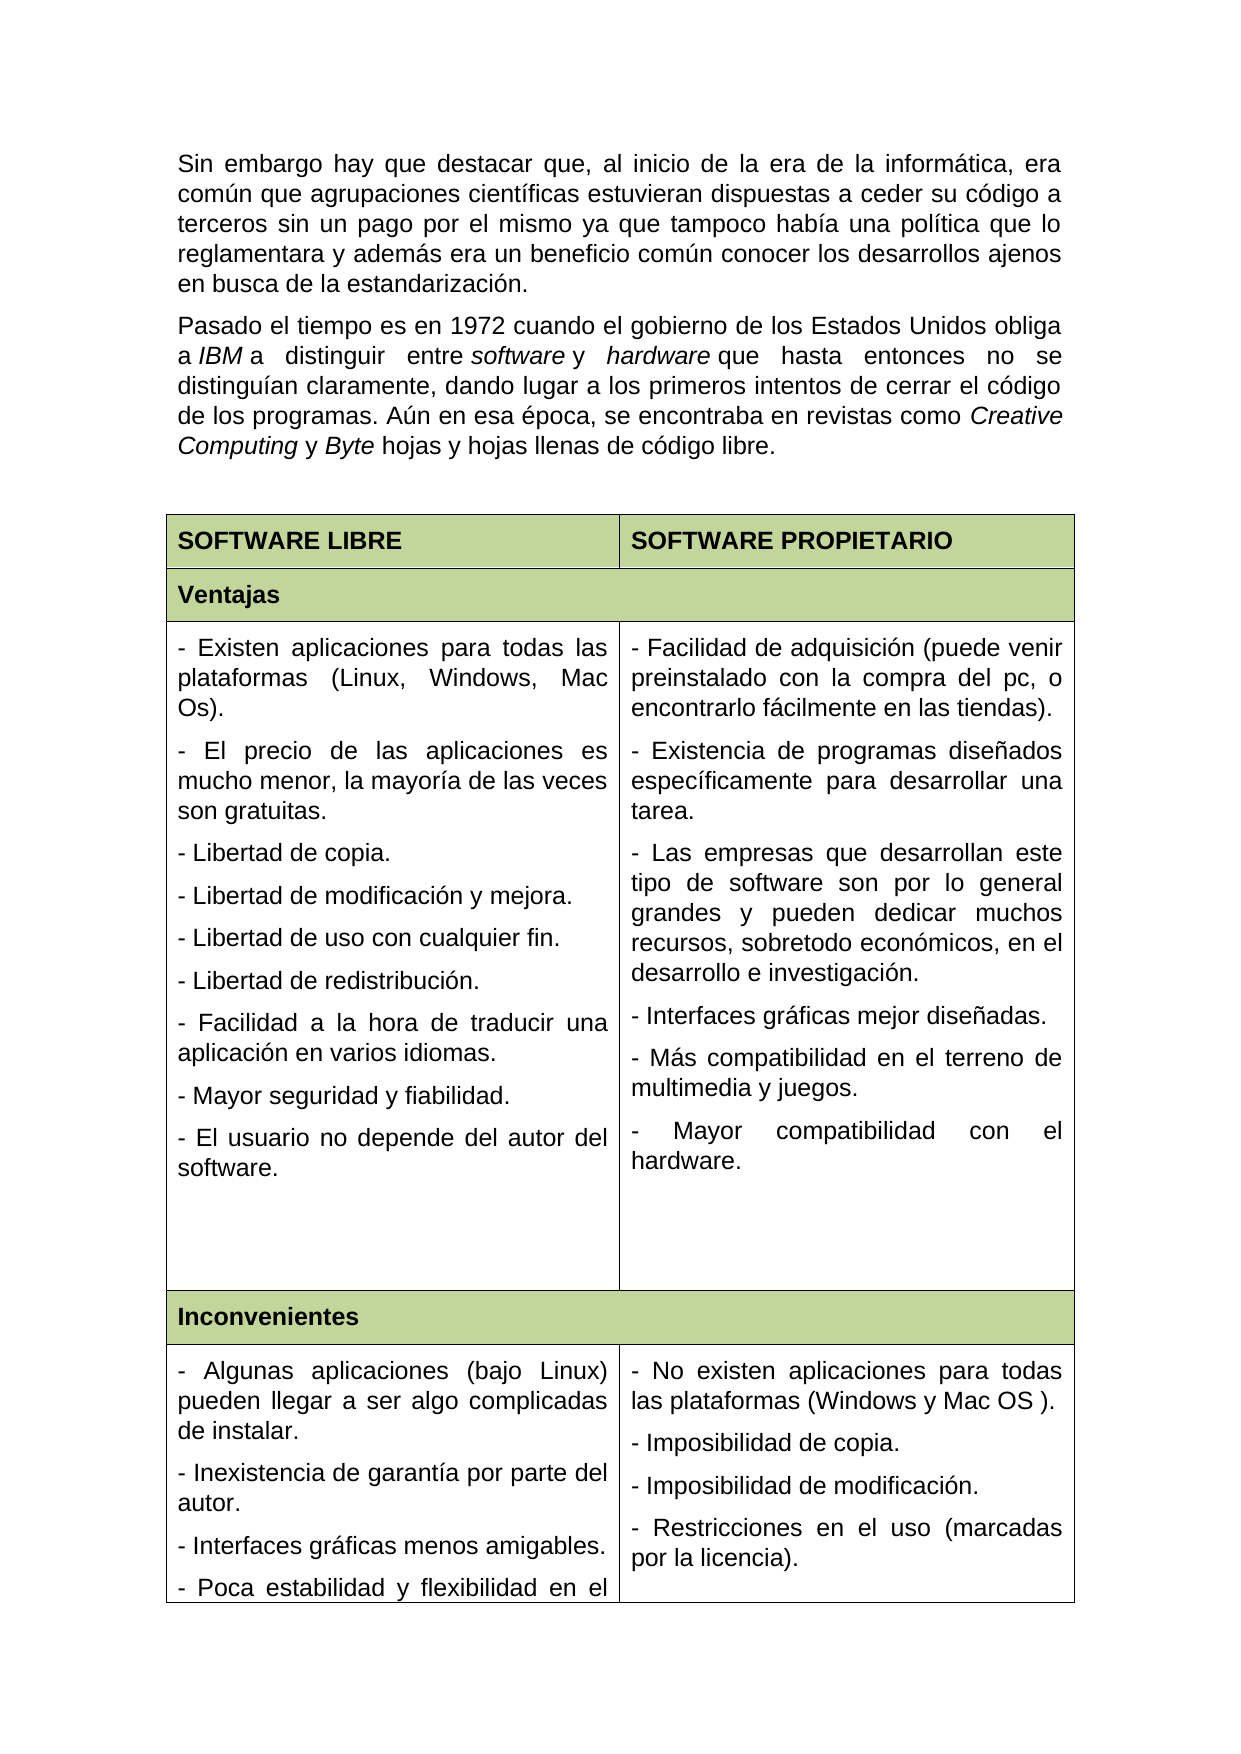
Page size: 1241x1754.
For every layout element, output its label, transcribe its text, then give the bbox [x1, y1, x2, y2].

table_cell Inconvenientes [167, 1291, 1074, 1344]
table_cell - Facilidad de adquisición (puede venir preinstalado con la compra del pc, o encontrarlo fácilmente en las tiendas). - Existencia de programas diseñados específicamente para desarrollar una tarea. - Las empresas que desarrollan este tipo de software son por lo general grandes y pueden dedicar muchos recursos, sobretodo económicos, en el desarrollo e investigación. - Interfaces gráficas mejor diseñadas. - Más compatibilidad en el terreno de multimedia y juegos. - Mayor compatibilidad con el hardware. [620, 622, 1074, 1290]
table_cell - Existen aplicaciones para todas las plataformas (Linux, Windows, Mac Os). - El precio de las aplicaciones es mucho menor, la mayoría de las veces son gratuitas. - Libertad de copia. - Libertad de modificación y mejora. - Libertad de uso con cualquier fin. - Libertad de redistribución. - Facilidad a la hora de traducir una aplicación en varios idiomas. - Mayor seguridad y fiabilidad. - El usuario no depende del autor del software. [167, 622, 619, 1290]
text Pasado el tiempo es en 1972 cuando el gobierno de los Estados Unidos obliga a IBM a distinguir entre software y hardware que hasta entonces no se distinguían claramente, dando lugar a los primeros intentos de cerrar el código de los programas. Aún en esa época, se encontraba en revistas como Creative Computing y Byte hojas y hojas llenas de código libre. [177, 310, 1063, 460]
table_cell Ventajas [167, 569, 1074, 621]
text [177, 148, 1063, 298]
table_header SOFTWARE PROPIETARIO [620, 515, 1074, 567]
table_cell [167, 1345, 619, 1602]
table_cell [620, 1345, 1074, 1602]
table_header SOFTWARE LIBRE [167, 515, 619, 567]
